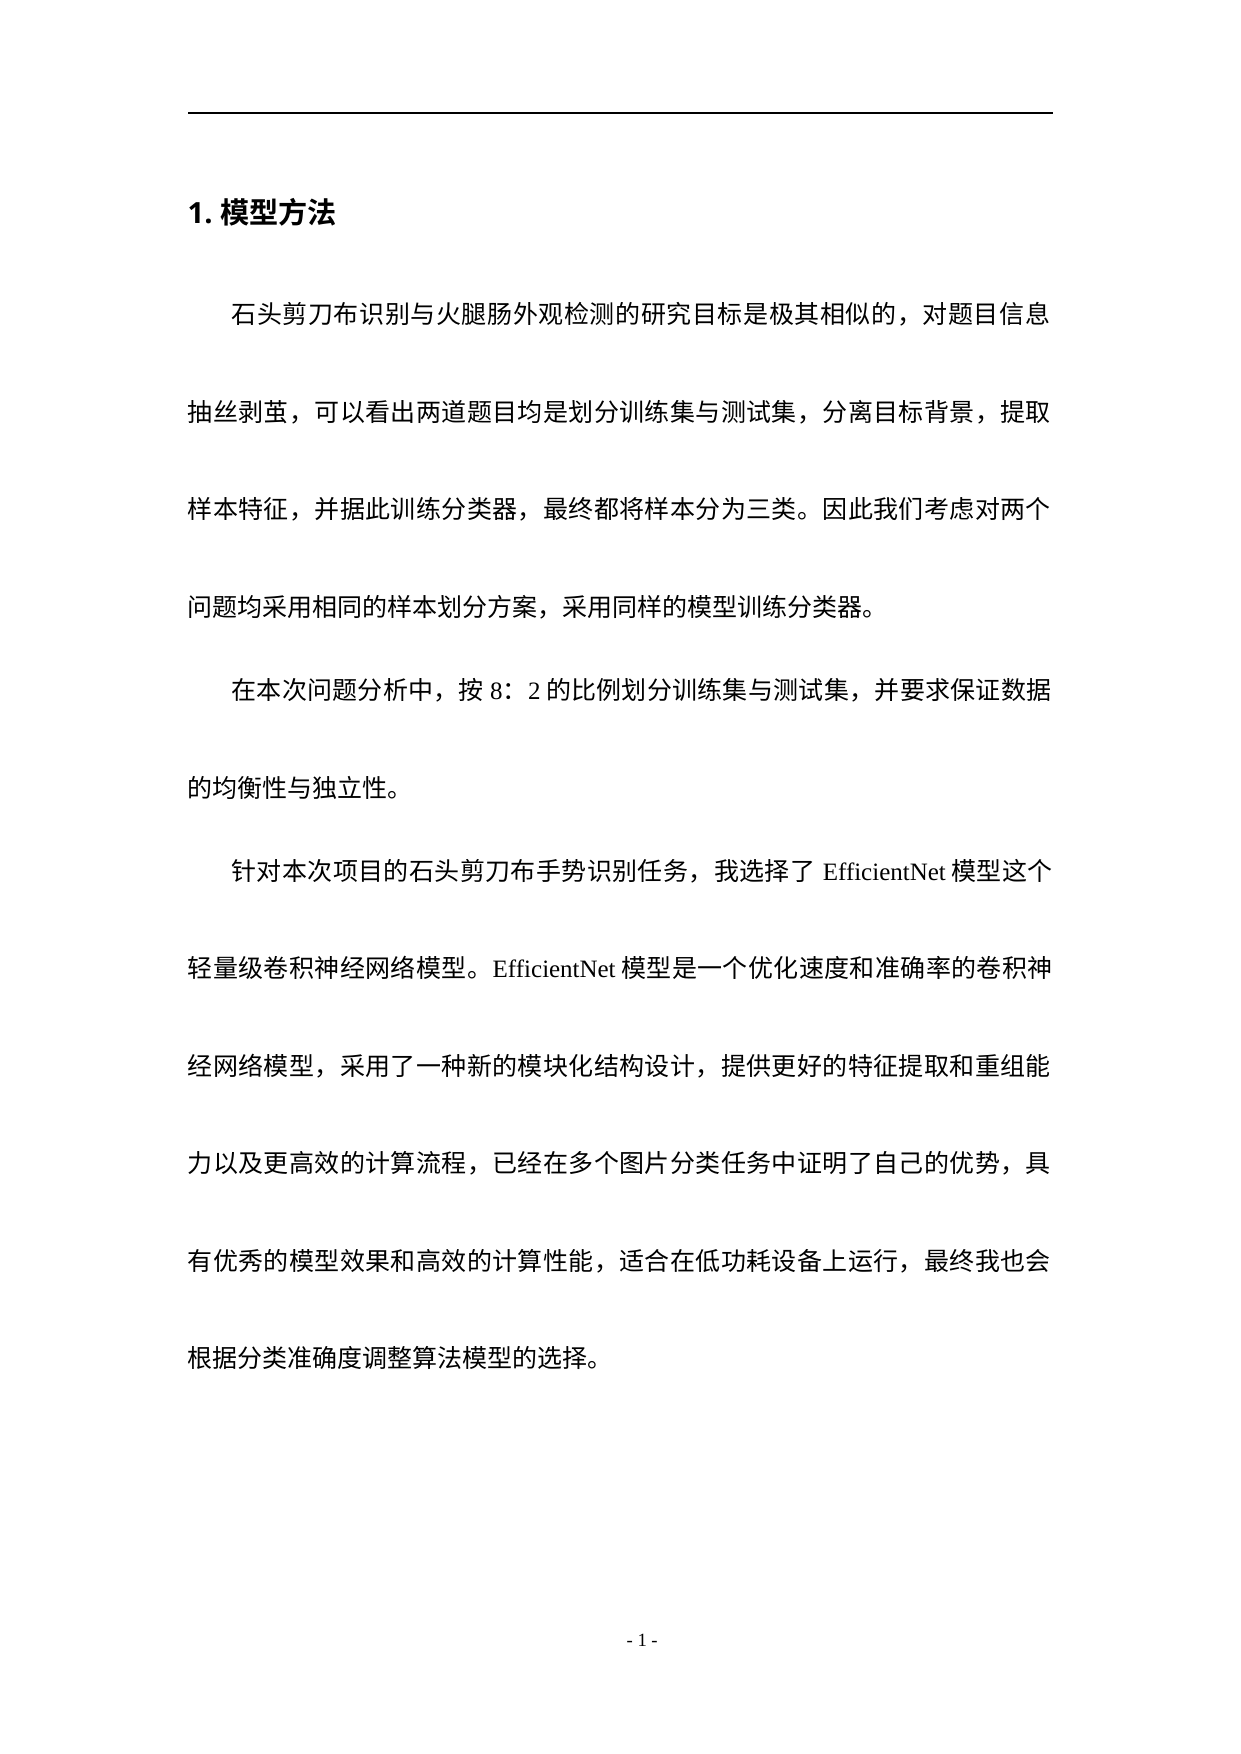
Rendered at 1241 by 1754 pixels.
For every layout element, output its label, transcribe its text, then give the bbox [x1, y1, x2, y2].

text 在本次问题分析中，按8：2的比例划分训练集与测试集，并要求保证数据的均衡性与独立性。 [187, 656, 1053, 819]
text 针对本次项目的石头剪刀布手势识别任务，我选择了EfficientNet模型这个轻量级卷积神经网络模型。EfficientNet模型是一个优化速度和准确率的卷积神经网络模型，采用了一种新的模块化结构设计，提供更好的特征提取和重组能力以及更高效的计算流程，已经在多个图片分类任务中证明了自己的优势，具有优秀的模型效果和高效的计算性能，适合在低功耗设备上运行，最终我也会根据分类准确度调整算法模型的选择。 [187, 837, 1053, 1389]
subtitle 模型方法 [187, 178, 1053, 243]
text 石头剪刀布识别与火腿肠外观检测的研究目标是极其相似的，对题目信息抽丝剥茧，可以看出两道题目均是划分训练集与测试集，分离目标背景，提取样本特征，并据此训练分类器，最终都将样本分为三类。因此我们考虑对两个问题均采用相同的样本划分方案，采用同样的模型训练分类器。 [187, 281, 1053, 638]
